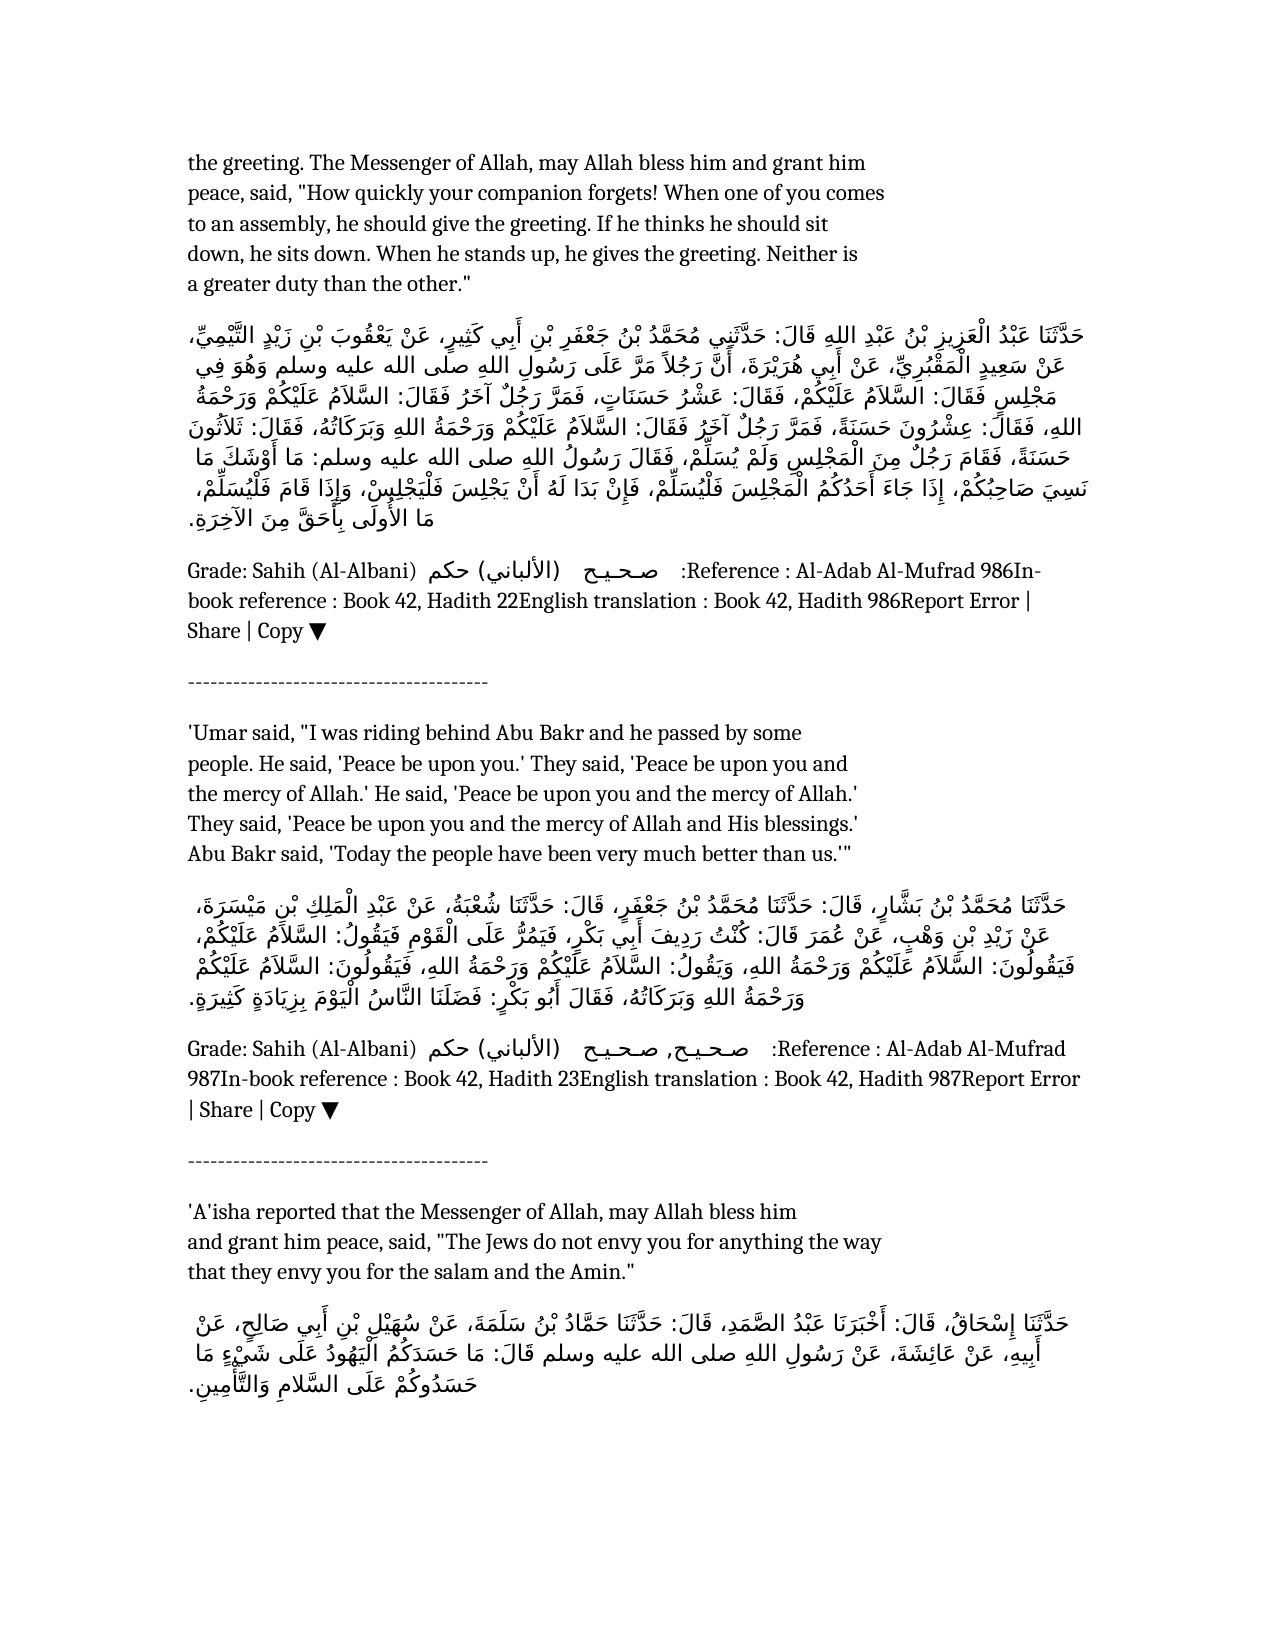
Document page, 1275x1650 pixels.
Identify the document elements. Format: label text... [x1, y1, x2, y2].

text ---------------------------------------- [187, 1147, 1087, 1174]
text Grade: Sahih (Al-Albani) صـحـيـح (الألباني) حكم :Reference : Al-Adab Al-Mufrad 986In-book reference : Book 42, Hadith 22English translation : Book 42, Hadith 986Report Error | Share | Copy ▼ [187, 557, 1087, 644]
text 'A'isha reported that the Messenger of Allah, may Allah bless him and grant him peace, said, "The Jews do not envy you for anything the way that they envy you for the salam and the Amin." [187, 1198, 1087, 1285]
text ---------------------------------------- [187, 669, 1087, 696]
text 'Umar said, "I was riding behind Abu Bakr and he passed by some people. He said, 'Peace be upon you.' They said, 'Peace be upon you and the mercy of Allah.' He said, 'Peace be upon you and the mercy of Allah.' They said, 'Peace be upon you and the mercy of Allah and His blessings.' Abu Bakr said, 'Today the people have been very much better than us.'" [187, 720, 1087, 867]
text حَدَّثَنَا عَبْدُ الْعَزِيزِ بْنُ عَبْدِ اللهِ قَالَ‏:‏ حَدَّثَنِي مُحَمَّدُ بْنُ جَعْفَرِ بْنِ أَبِي كَثِيرٍ، عَنْ يَعْقُوبَ بْنِ زَيْدٍ التَّيْمِيِّ، عَنْ سَعِيدٍ الْمَقْبُرِيِّ، عَنْ أَبِي هُرَيْرَةَ، أَنَّ رَجُلاً مَرَّ عَلَى رَسُولِ اللهِ صلى الله عليه وسلم وَهُوَ فِي مَجْلِسٍ فَقَالَ‏:‏ السَّلاَمُ عَلَيْكُمْ، فَقَالَ‏:‏ عَشْرُ حَسَنَاتٍ، فَمَرَّ رَجُلٌ آخَرُ فَقَالَ‏:‏ السَّلاَمُ عَلَيْكُمْ وَرَحْمَةُ اللهِ، فَقَالَ‏:‏ عِشْرُونَ حَسَنَةً، فَمَرَّ رَجُلٌ آخَرُ فَقَالَ‏:‏ السَّلاَمُ عَلَيْكُمْ وَرَحْمَةُ اللهِ وَبَرَكَاتُهُ، فَقَالَ‏:‏ ثَلاَثُونَ حَسَنَةً، فَقَامَ رَجُلٌ مِنَ الْمَجْلِسِ وَلَمْ يُسَلِّمْ، فَقَالَ رَسُولُ اللهِ صلى الله عليه وسلم‏:‏ مَا أَوْشَكَ مَا نَسِيَ صَاحِبُكُمْ، إِذَا جَاءَ أَحَدُكُمُ الْمَجْلِسَ فَلْيُسَلِّمْ، فَإِنْ بَدَا لَهُ أَنْ يَجْلِسَ فَلْيَجْلِسْ، وَإِذَا قَامَ فَلْيُسَلِّمْ، مَا الأُولَى بِأَحَقَّ مِنَ الآخِرَةِ‏.‏ [187, 322, 1087, 532]
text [187, 150, 1087, 297]
text Grade: Sahih (Al-Albani) صـحـيـح, صـحـيـح (الألباني) حكم :Reference : Al-Adab Al-Mufrad 987In-book reference : Book 42, Hadith 23English translation : Book 42, Hadith 987Report Error | Share | Copy ▼ [187, 1035, 1087, 1123]
text حَدَّثَنَا إِسْحَاقُ، قَالَ‏:‏ أَخْبَرَنَا عَبْدُ الصَّمَدِ، قَالَ‏:‏ حَدَّثَنَا حَمَّادُ بْنُ سَلَمَةَ، عَنْ سُهَيْلِ بْنِ أَبِي صَالِحٍ، عَنْ أَبِيهِ، عَنْ عَائِشَةَ، عَنْ رَسُولِ اللهِ صلى الله عليه وسلم قَالَ‏:‏ مَا حَسَدَكُمُ الْيَهُودُ عَلَى شَيْءٍ مَا حَسَدُوكُمْ عَلَى السَّلامِ وَالتَّأْمِينِ‏.‏ [187, 1310, 1087, 1398]
text حَدَّثَنَا مُحَمَّدُ بْنُ بَشَّارٍ، قَالَ‏:‏ حَدَّثَنَا مُحَمَّدُ بْنُ جَعْفَرٍ، قَالَ‏:‏ حَدَّثَنَا شُعْبَةُ، عَنْ عَبْدِ الْمَلِكِ بْنِ مَيْسَرَةَ، عَنْ زَيْدِ بْنِ وَهْبٍ، عَنْ عُمَرَ قَالَ‏:‏ كُنْتُ رَدِيفَ أَبِي بَكْرٍ، فَيَمُرُّ عَلَى الْقَوْمِ فَيَقُولُ‏:‏ السَّلاَمُ عَلَيْكُمْ، فَيَقُولُونَ‏:‏ السَّلاَمُ عَلَيْكُمْ وَرَحْمَةُ اللهِ، وَيَقُولُ‏:‏ السَّلاَمُ عَلَيْكُمْ وَرَحْمَةُ اللهِ، فَيَقُولُونَ‏:‏ السَّلاَمُ عَلَيْكُمْ وَرَحْمَةُ اللهِ وَبَرَكَاتُهُ، فَقَالَ أَبُو بَكْرٍ‏:‏ فَضَلَنَا النَّاسُ الْيَوْمَ بِزِيَادَةٍ كَثِيرَةٍ‏.‏ [187, 892, 1087, 1011]
